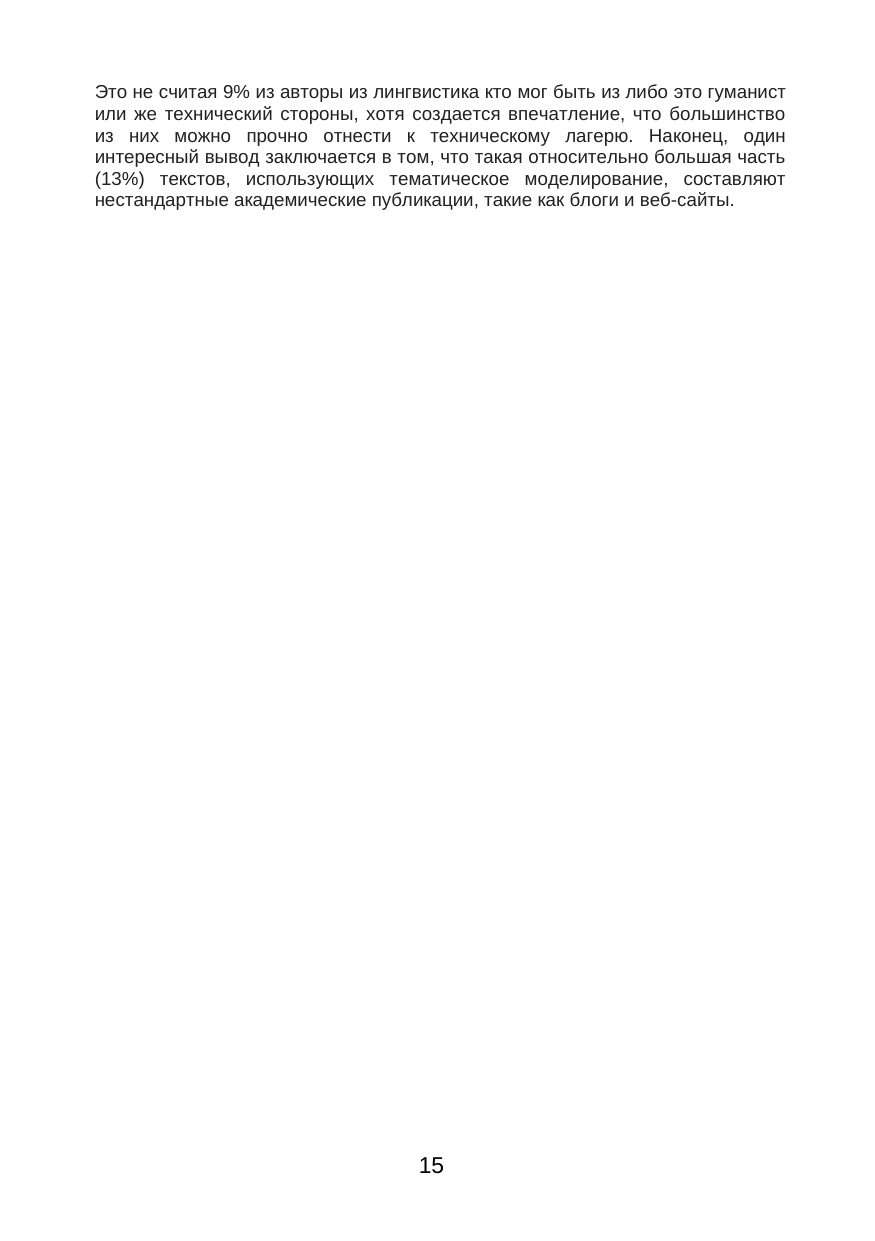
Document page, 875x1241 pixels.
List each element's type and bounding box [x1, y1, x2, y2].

text [94, 81, 786, 211]
